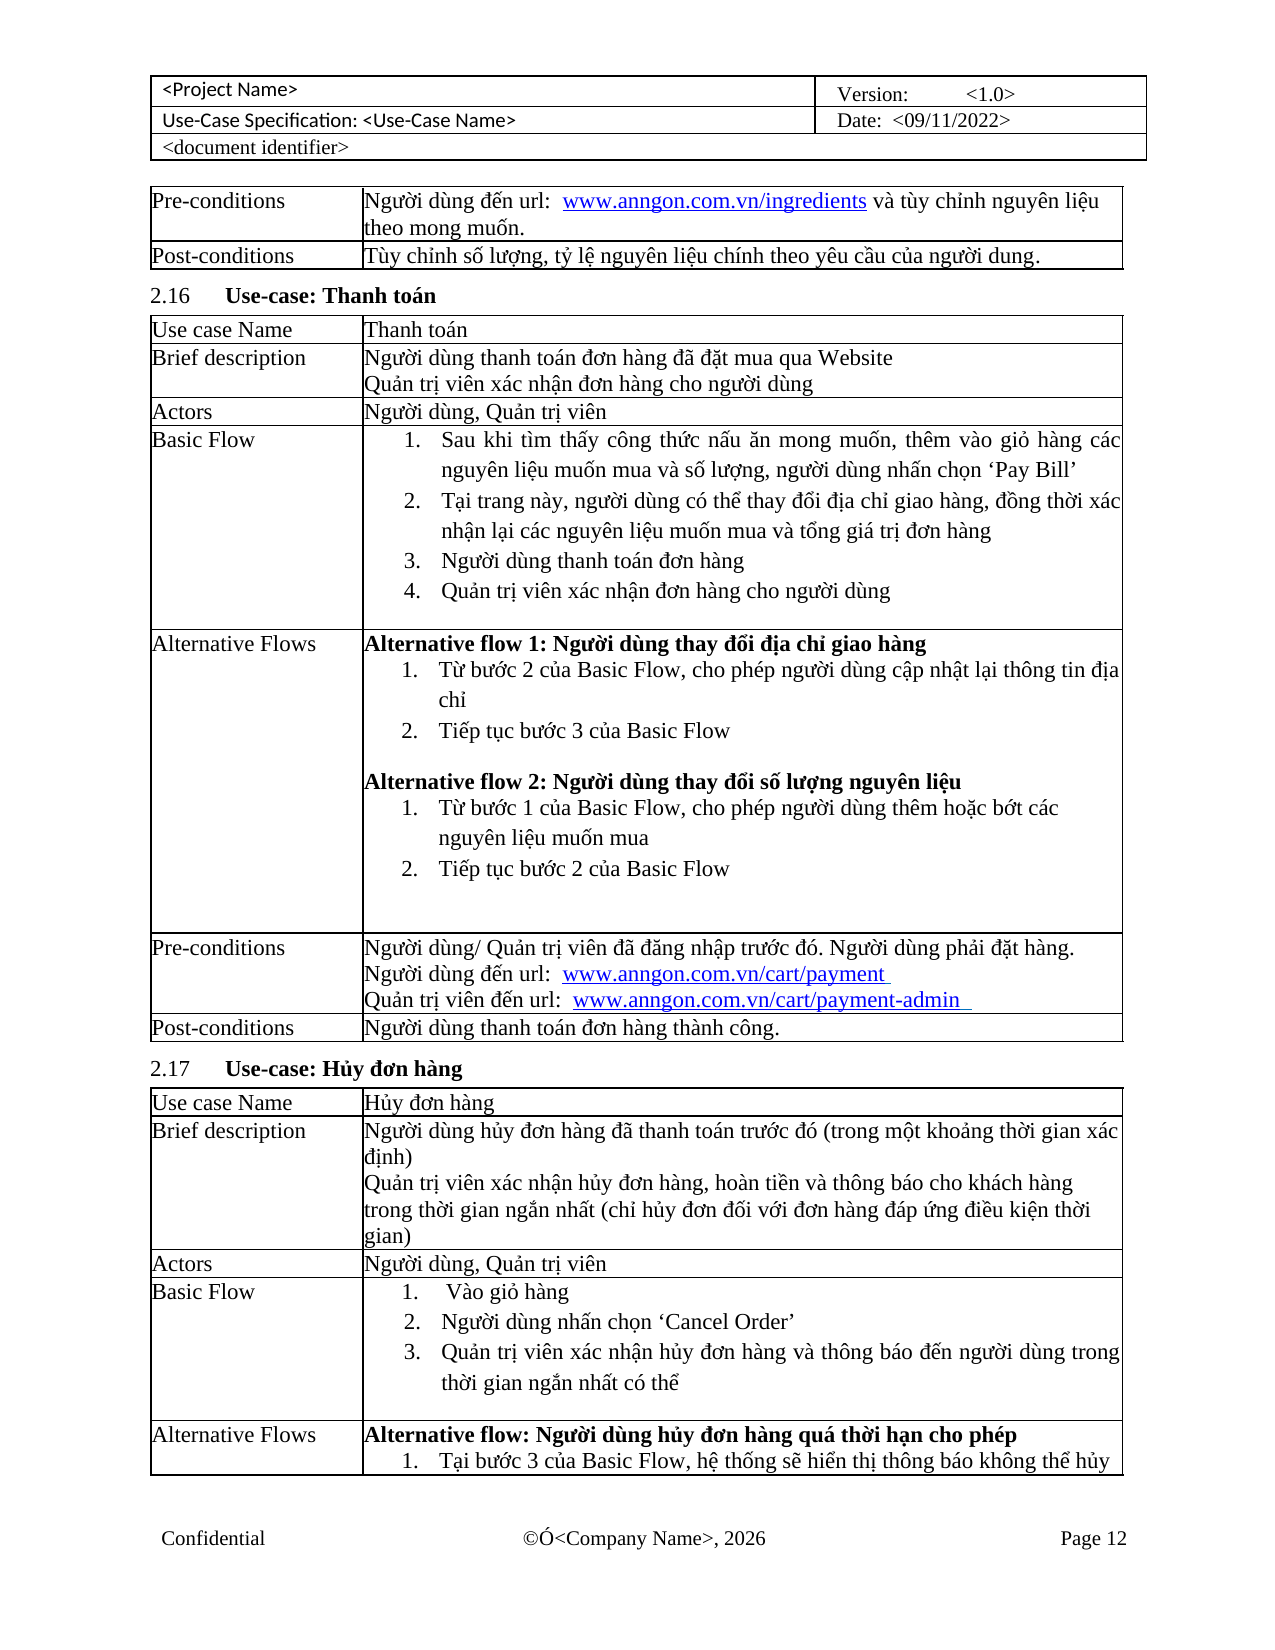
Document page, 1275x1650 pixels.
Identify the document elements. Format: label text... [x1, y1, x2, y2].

table_cell Post-conditions [152, 242, 362, 268]
table_cell Alternative flow 1: Người dùng thay đổi địa chỉ giao hàng Từ bước 2 của Basic Flow, cho phép người dùng cập nhật lại thông tin địa chỉ Tiếp tục bước 3 của Basic Flow Alternative flow 2: Người dùng thay đổi số lượng nguyên liệu Từ bước 1 của Basic Flow, cho phép người dùng thêm hoặc bớt các nguyên liệu muốn mua Tiếp tục bước 2 của Basic Flow [364, 630, 1122, 932]
table_cell Người dùng đến url: www.anngon.com.vn/ingredients và tùy chỉnh nguyên liệu theo mong muốn. [364, 187, 1122, 240]
table_cell Alternative Flows [152, 1421, 362, 1474]
subtitle Use-case: Thanh toán [150, 282, 1125, 308]
table_cell Người dùng, Quản trị viên [364, 1250, 1122, 1276]
table_cell Người dùng thanh toán đơn hàng đã đặt mua qua Website Quản trị viên xác nhận đơn hàng cho người dùng [364, 344, 1122, 397]
table_cell Actors [152, 398, 362, 425]
table_cell Người dùng/ Quản trị viên đã đăng nhập trước đó. Người dùng phải đặt hàng. Người dùng đến url: www.anngon.com.vn/cart/payment Quản trị viên đến url: www.anngon.com.vn/cart/payment-admin [364, 934, 1122, 1013]
table_cell Basic Flow [152, 1278, 362, 1419]
table_cell Pre-conditions [152, 934, 362, 1013]
table_cell Tùy chỉnh số lượng, tỷ lệ nguyên liệu chính theo yêu cầu của người dung. [364, 242, 1122, 268]
table_cell Sau khi tìm thấy công thức nấu ăn mong muốn, thêm vào giỏ hàng các nguyên liệu muốn mua và số lượng, người dùng nhấn chọn ‘Pay Bill’ Tại trang này, người dùng có thể thay đổi địa chỉ giao hàng, đồng thời xác nhận lại các nguyên liệu muốn mua và tổng giá trị đơn hàng Người dùng thanh toán đơn hàng Quản trị viên xác nhận đơn hàng cho người dùng [364, 426, 1122, 628]
table_cell Post-conditions [152, 1014, 362, 1041]
table_cell Actors [152, 1250, 362, 1276]
subtitle Use-case: Hủy đơn hàng [150, 1054, 1125, 1081]
table_header Thanh toán [364, 316, 1122, 343]
table_cell Brief description [152, 1117, 362, 1248]
table_cell Pre-conditions [152, 187, 363, 240]
table_cell Brief description [152, 344, 362, 397]
table_header Use case Name [152, 316, 362, 343]
table_cell Người dùng hủy đơn hàng đã thanh toán trước đó (trong một khoảng thời gian xác định) Quản trị viên xác nhận hủy đơn hàng, hoàn tiền và thông báo cho khách hàng trong thời gian ngắn nhất (chỉ hủy đơn đối với đơn hàng đáp ứng điều kiện thời gian) [364, 1117, 1122, 1248]
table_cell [364, 1421, 1122, 1474]
table_cell Vào giỏ hàng Người dùng nhấn chọn ‘Cancel Order’ Quản trị viên xác nhận hủy đơn hàng và thông báo đến người dùng trong thời gian ngắn nhất có thể [364, 1278, 1122, 1419]
table_cell Alternative Flows [152, 630, 362, 932]
table_cell Người dùng, Quản trị viên [364, 398, 1122, 425]
table_cell Basic Flow [152, 426, 362, 628]
table_header Use case Name [152, 1089, 362, 1115]
table_header Hủy đơn hàng [364, 1089, 1122, 1115]
table_cell Người dùng thanh toán đơn hàng thành công. [364, 1014, 1122, 1041]
